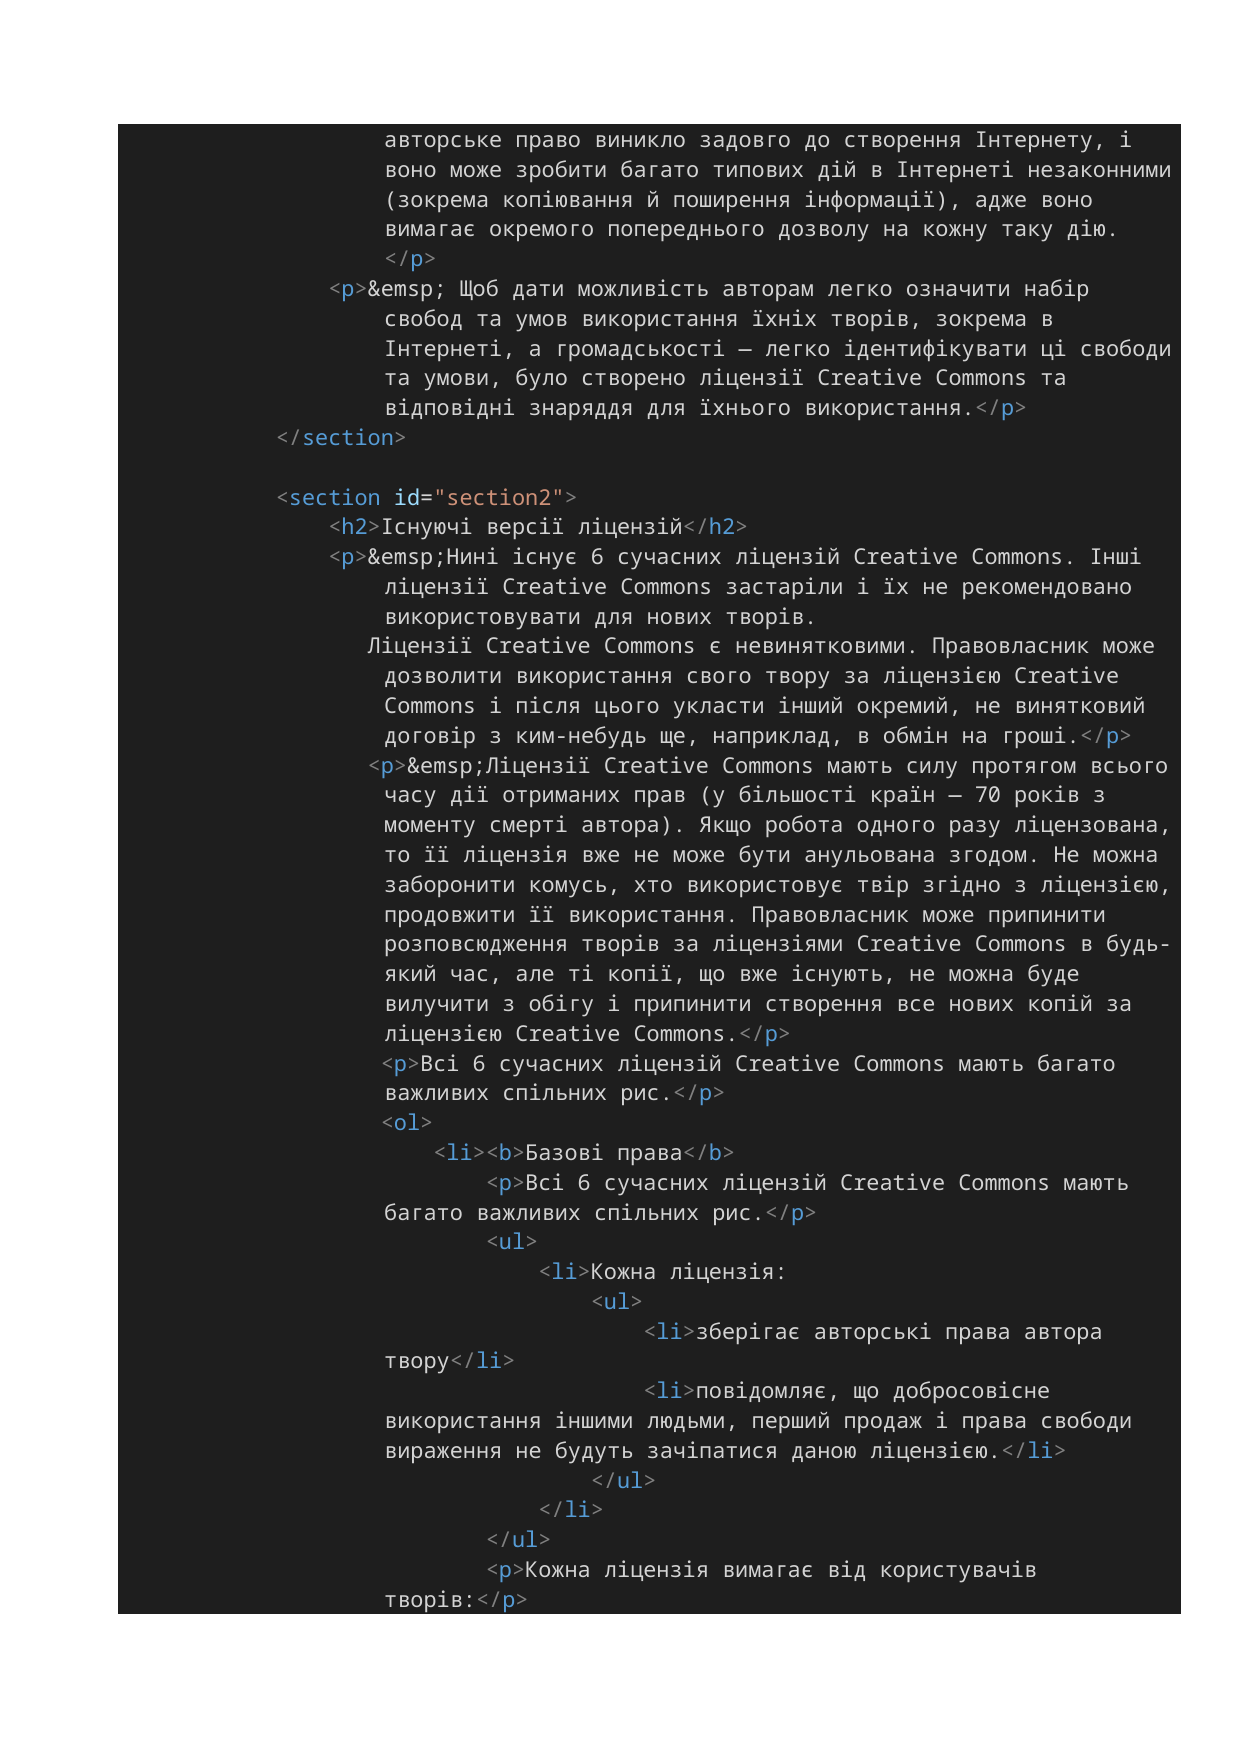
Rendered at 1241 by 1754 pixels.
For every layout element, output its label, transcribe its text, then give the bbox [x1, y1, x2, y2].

text <p>&emsp;Нині існує 6 сучасних ліцензій Creative Commons. Інші ліцензії Creative Commons застаріли і їх не рекомендовано використовувати для нових творів. [118, 541, 1181, 631]
text <ul> [118, 1226, 1181, 1256]
text </li> [118, 1494, 1181, 1524]
text Ліцензії Creative Commons є невинятковими. Правовласник може дозволити використання свого твору за ліцензією Creative Commons і після цього укласти інший окремий, не винятковий договір з ким-небудь ще, наприклад, в обмін на гроші.</p> [118, 631, 1181, 750]
text <p>Всі 6 сучасних ліцензій Creative Commons мають багато важливих спільних рис.</p> [118, 1167, 1181, 1226]
text <h2>Існуючі версії ліцензій</h2> [118, 511, 1181, 541]
text <p>&emsp;Ліцензії Creative Commons мають силу протягом всього часу дії отриманих прав (у більшості країн — 70 років з моменту смерті автора). Якщо робота одного разу ліцензована, то її ліцензія вже не може бути анульована згодом. Не можна заборонити комусь, хто використовує твір згідно з ліцензією, продовжити її використання. Правовласник може припинити розповсюдження творів за ліцензіями Creative Commons в будь-який час, але ті копії, що вже існують, не можна буде вилучити з обігу і припинити створення все нових копій за ліцензією Creative Commons.</p> [118, 750, 1181, 1048]
text <li>зберігає авторські права автора твору</li> [118, 1316, 1181, 1375]
text <p>&emsp; Щоб дати можливість авторам легко означити набір свобод та умов використання їхніх творів, зокрема в Інтернеті, а громадськості — легко ідентифікувати ці свободи та умови, було створено ліцензії Creative Commons та відповідні знаряддя для їхнього використання.</p> [118, 273, 1181, 422]
text <li>Кожна ліцензія: [118, 1256, 1181, 1286]
text </ul> [118, 1524, 1181, 1554]
text <ol> [118, 1107, 1181, 1137]
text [118, 124, 1181, 273]
text <li>повідомляє, що добросовісне використання іншими людьми, перший продаж і права свободи вираження не будуть зачіпатися даною ліцензією.</li> [118, 1375, 1181, 1465]
text <ul> [118, 1286, 1181, 1316]
text <p>Кожна ліцензія вимагає від користувачів творів:</p> [118, 1554, 1181, 1614]
text <li><b>Базові права</b> [118, 1137, 1181, 1167]
text </ul> [118, 1465, 1181, 1494]
text <p>Всі 6 сучасних ліцензій Creative Commons мають багато важливих спільних рис.</p> [118, 1048, 1181, 1107]
text </section> [118, 422, 1181, 452]
text <section id="section2"> [118, 482, 1181, 511]
